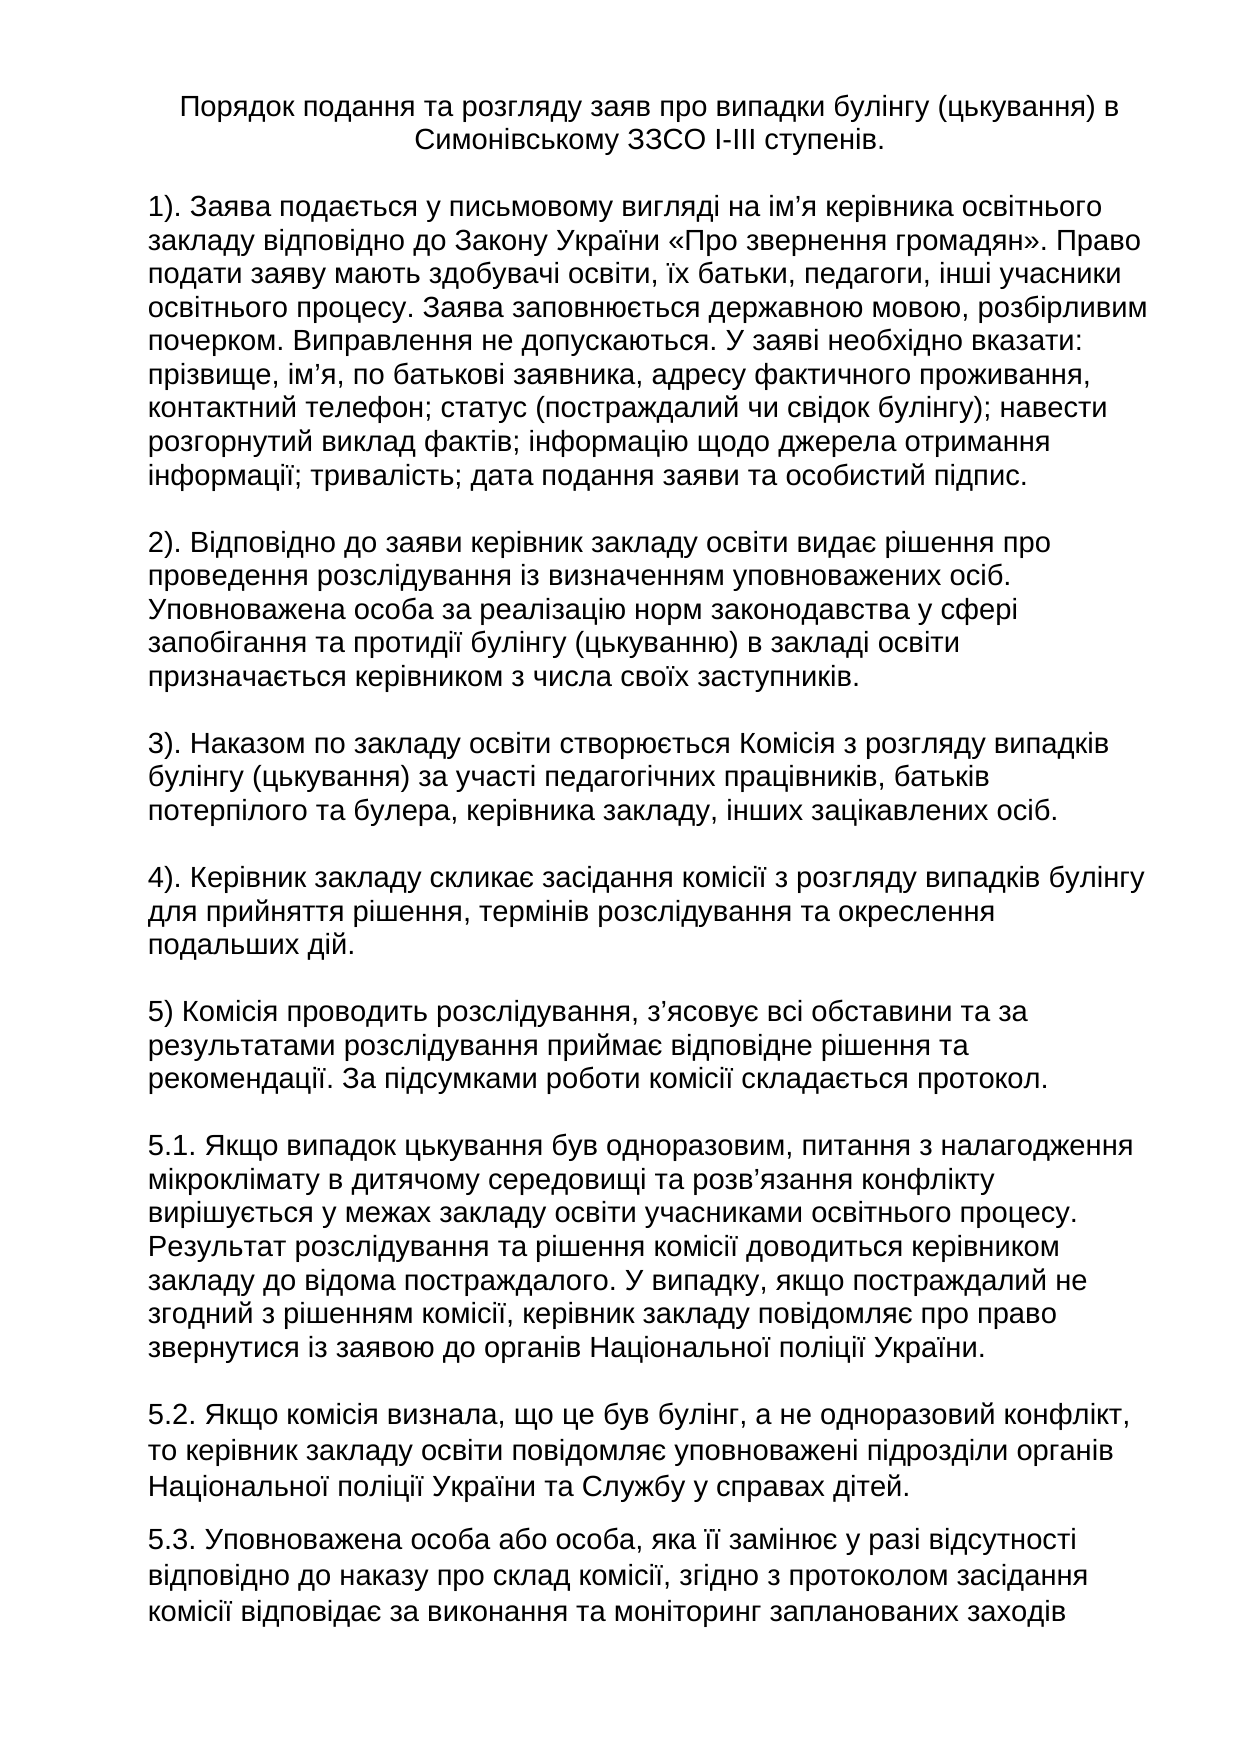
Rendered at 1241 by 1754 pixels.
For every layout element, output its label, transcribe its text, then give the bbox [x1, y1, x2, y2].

text 3). Наказом по закладу освіти створюється Комісія з розгляду випадків булінгу (цькування) за участі педагогічних працівників, батьків потерпілого та булера, керівника закладу, інших зацікавлених осіб. [148, 726, 1152, 826]
text 5.1. Якщо випадок цькування був одноразовим, питання з налагодження мікроклімату в дитячому середовищі та розв’язання конфлікту вирішується у межах закладу освіти учасниками освітнього процесу. Результат розслідування та рішення комісії доводиться керівником закладу до відома постраждалого. У випадку, якщо постраждалий не згодний з рішенням комісії, керівник закладу повідомляє про право звернутися із заявою до органів Національної поліції України. [148, 1128, 1152, 1363]
text 1). Заява подається у письмовому вигляді на ім’я керівника освітнього закладу відповідно до Закону України «Про звернення громадян». Право подати заяву мають здобувачі освіти, їх батьки, педагоги, інші учасники освітнього процесу. Заява заповнюється державною мовою, розбірливим почерком. Виправлення не допускаються. У заяві необхідно вказати: прізвище, ім’я, по батькові заявника, адресу фактичного проживання, контактний телефон; статус (постраждалий чи свідок булінгу); навести розгорнутий виклад фактів; інформацію щодо джерела отримання інформації; тривалість; дата подання заяви та особистий підпис. [148, 189, 1152, 491]
text 2). Відповідно до заяви керівник закладу освіти видає рішення про проведення розслідування із визначенням уповноважених осіб. Уповноважена особа за реалізацію норм законодавства у сфері запобігання та протидії булінгу (цькуванню) в закладі освіти призначається керівником з числа своїх заступників. [148, 524, 1152, 692]
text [148, 1522, 1152, 1628]
text 5) Комісія проводить розслідування, з’ясовує всі обставини та за результатами розслідування приймає відповідне рішення та рекомендації. За підсумками роботи комісії складається протокол. [148, 994, 1152, 1095]
text 5.2. Якщо комісія визнала, що це був булінг, а не одноразовий конфлікт, то керівник закладу освіти повідомляє уповноважені підрозділи органів Національної поліції України та Службу у справах дітей. [148, 1397, 1152, 1502]
text Порядок подання та розгляду заяв про випадки булінгу (цькування) в Симонівському ЗЗСО І-ІІІ ступенів. [148, 88, 1152, 156]
text 4). Керівник закладу скликає засідання комісії з розгляду випадків булінгу для прийняття рішення, термінів розслідування та окреслення подальших дій. [148, 860, 1152, 961]
